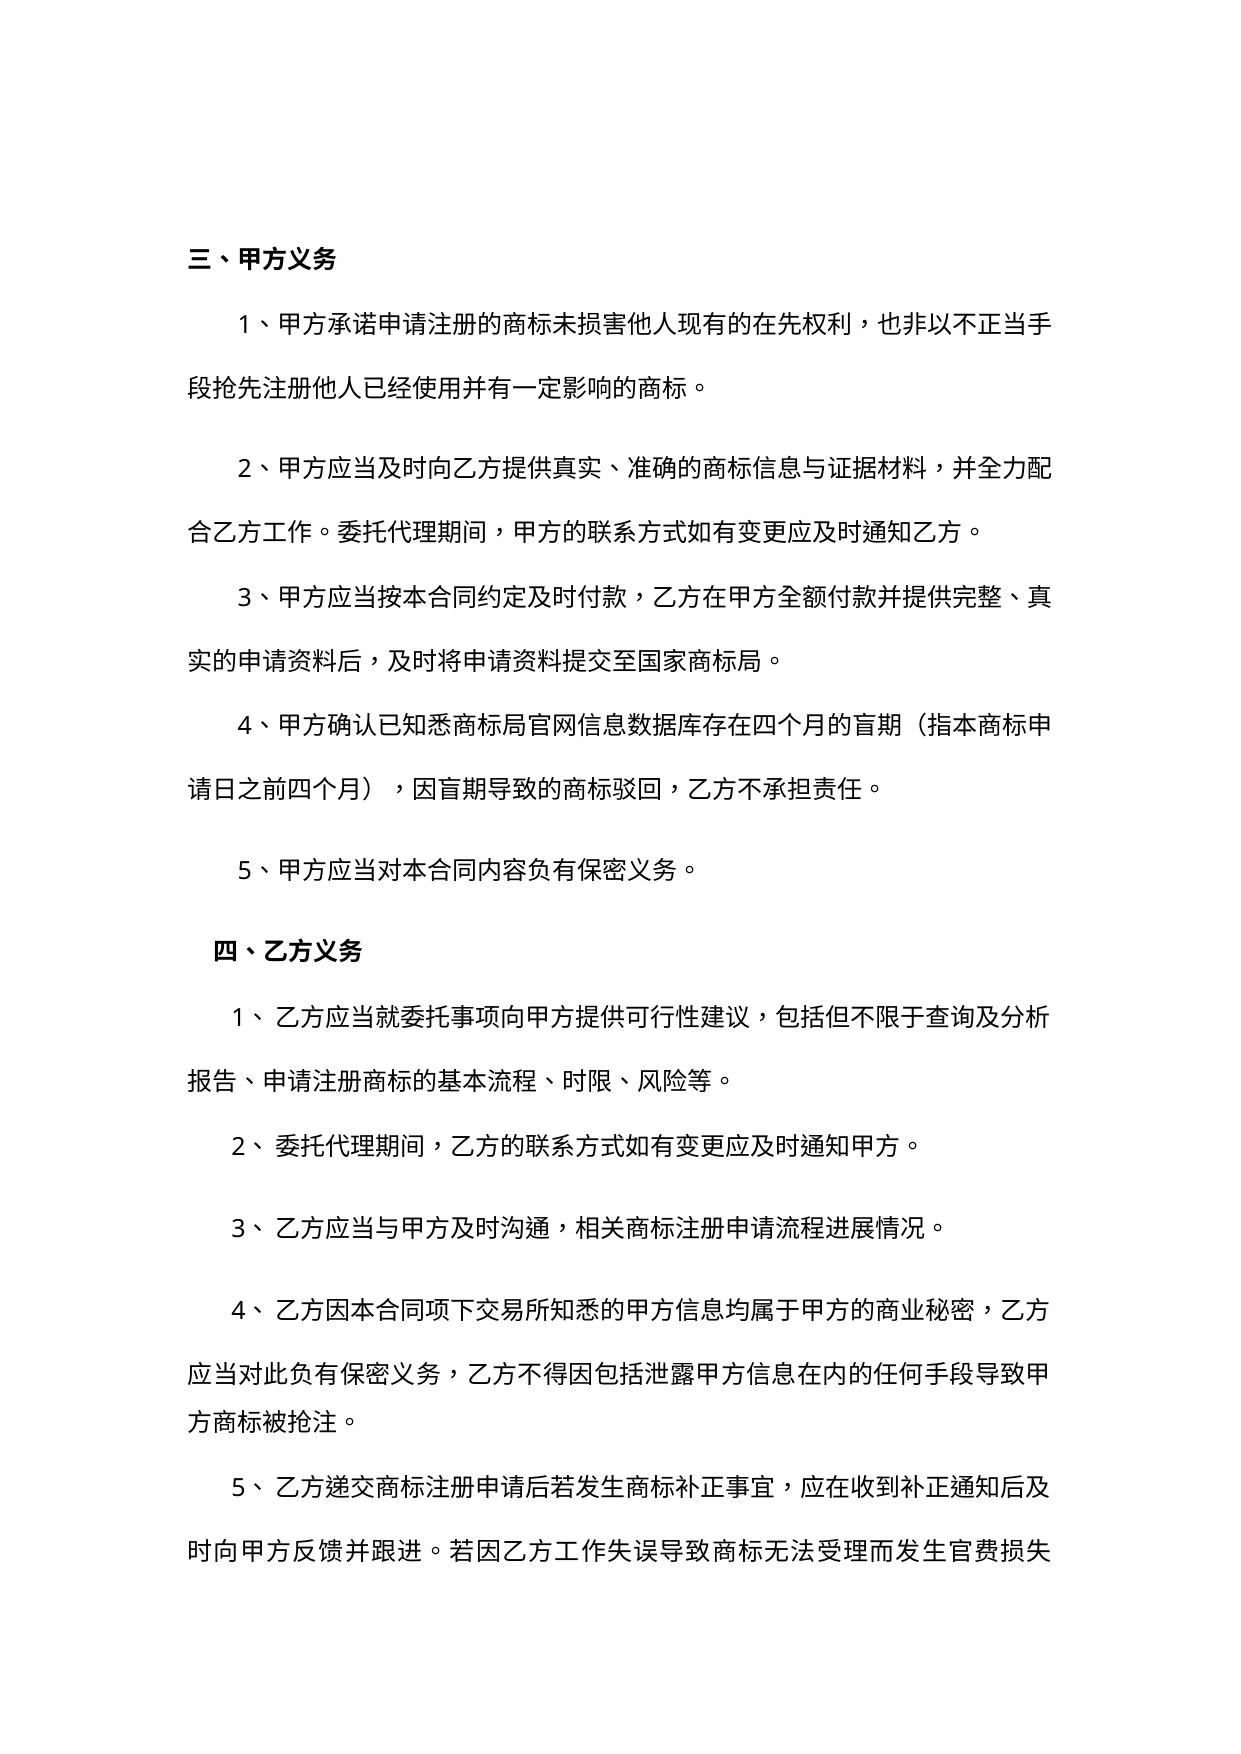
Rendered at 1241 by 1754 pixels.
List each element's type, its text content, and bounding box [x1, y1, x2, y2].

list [187, 1454, 1053, 1568]
text 2、甲方应当及时向乙方提供真实、准确的商标信息与证据材料，并全力配合乙方工作。委托代理期间，甲方的联系方式如有变更应及时通知乙方。 [187, 436, 1053, 549]
list 乙方因本合同项下交易所知悉的甲方信息均属于甲方的商业秘密，乙方应当对此负有保密义务，乙方不得因包括泄露甲方信息在内的任何手段导致甲方商标被抢注。 [187, 1277, 1053, 1439]
text 四、乙方义务 [187, 935, 1053, 968]
text 3、甲方应当按本合同约定及时付款，乙方在甲方全额付款并提供完整、真实的申请资料后，及时将申请资料提交至国家商标局。 [187, 564, 1053, 678]
text 5、甲方应当对本合同内容负有保密义务。 [187, 837, 1053, 902]
list 乙方应当与甲方及时沟通，相关商标注册申请流程进展情况。 [187, 1195, 1053, 1260]
text 1、甲方承诺申请注册的商标未损害他人现有的在先权利，也非以不正当手段抢先注册他人已经使用并有一定影响的商标。 [187, 291, 1053, 405]
list 乙方应当就委托事项向甲方提供可行性建议，包括但不限于查询及分析报告、申请注册商标的基本流程、时限、风险等。 [187, 984, 1053, 1098]
text 4、甲方确认已知悉商标局官网信息数据库存在四个月的盲期（指本商标申请日之前四个月），因盲期导致的商标驳回，乙方不承担责任。 [187, 692, 1053, 806]
list 委托代理期间，乙方的联系方式如有变更应及时通知甲方。 [187, 1113, 1053, 1178]
text 三、甲方义务 [187, 244, 1053, 276]
